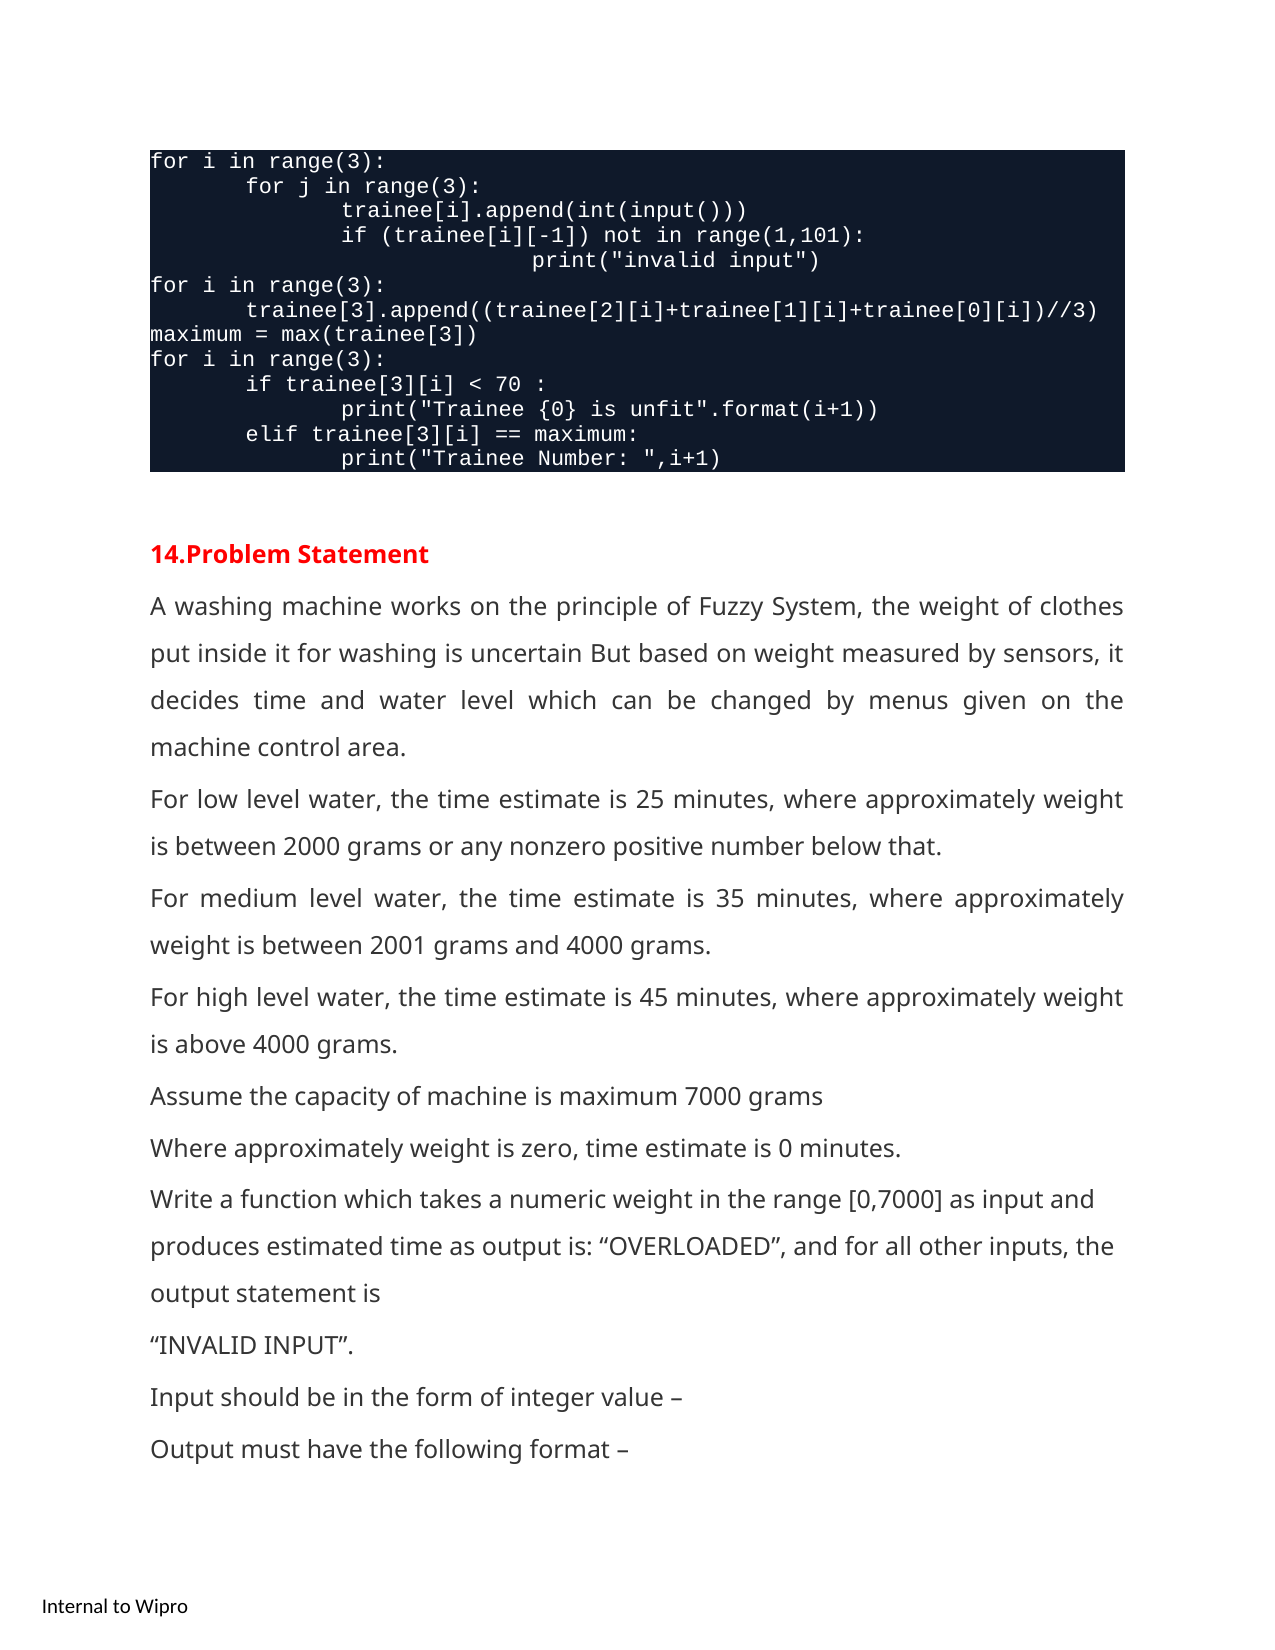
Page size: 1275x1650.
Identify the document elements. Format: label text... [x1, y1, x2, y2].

text print("Trainee Number: ",i+1) [150, 447, 1125, 472]
text for i in range(3): [150, 348, 1125, 373]
text Output must have the following format – [150, 1419, 1125, 1466]
text For medium level water, the time estimate is 35 minutes, where approximately weight is between 2001 grams and 4000 grams. [150, 868, 1125, 961]
text “INVALID INPUT”. [150, 1315, 1125, 1362]
text Assume the capacity of machine is maximum 7000 grams [150, 1065, 1125, 1112]
text if trainee[3][i] < 70 : [150, 373, 1125, 398]
text if (trainee[i][-1]) not in range(1,101): [150, 224, 1125, 249]
text for i in range(3): [150, 150, 1125, 175]
text 14.Problem Statement [150, 524, 1125, 571]
text trainee[3].append((trainee[2][i]+trainee[1][i]+trainee[0][i])//3) [150, 299, 1125, 323]
text For high level water, the time estimate is 45 minutes, where approximately weight is above 4000 grams. [150, 967, 1125, 1060]
text for i in range(3): [150, 274, 1125, 299]
text Where approximately weight is zero, time estimate is 0 minutes. [150, 1117, 1125, 1164]
text For low level water, the time estimate is 25 minutes, where approximately weight is between 2000 grams or any nonzero positive number below that. [150, 769, 1125, 863]
text maximum = max(trainee[3]) [150, 323, 1125, 348]
text for j in range(3): [150, 175, 1125, 199]
text print("Trainee {0} is unfit".format(i+1)) [150, 398, 1125, 423]
text Write a function which takes a numeric weight in the range [0,7000] as input and produces estimated time as output is: “OVERLOADED”, and for all other inputs, the output statement is [150, 1169, 1125, 1310]
text elif trainee[3][i] == maximum: [150, 423, 1125, 447]
text print("invalid input") [150, 249, 1125, 274]
text Input should be in the form of integer value – [150, 1367, 1125, 1414]
text trainee[i].append(int(input())) [150, 199, 1125, 224]
text A washing machine works on the principle of Fuzzy System, the weight of clothes put inside it for washing is uncertain But based on weight measured by sensors, it decides time and water level which can be changed by menus given on the machine control area. [150, 576, 1125, 764]
